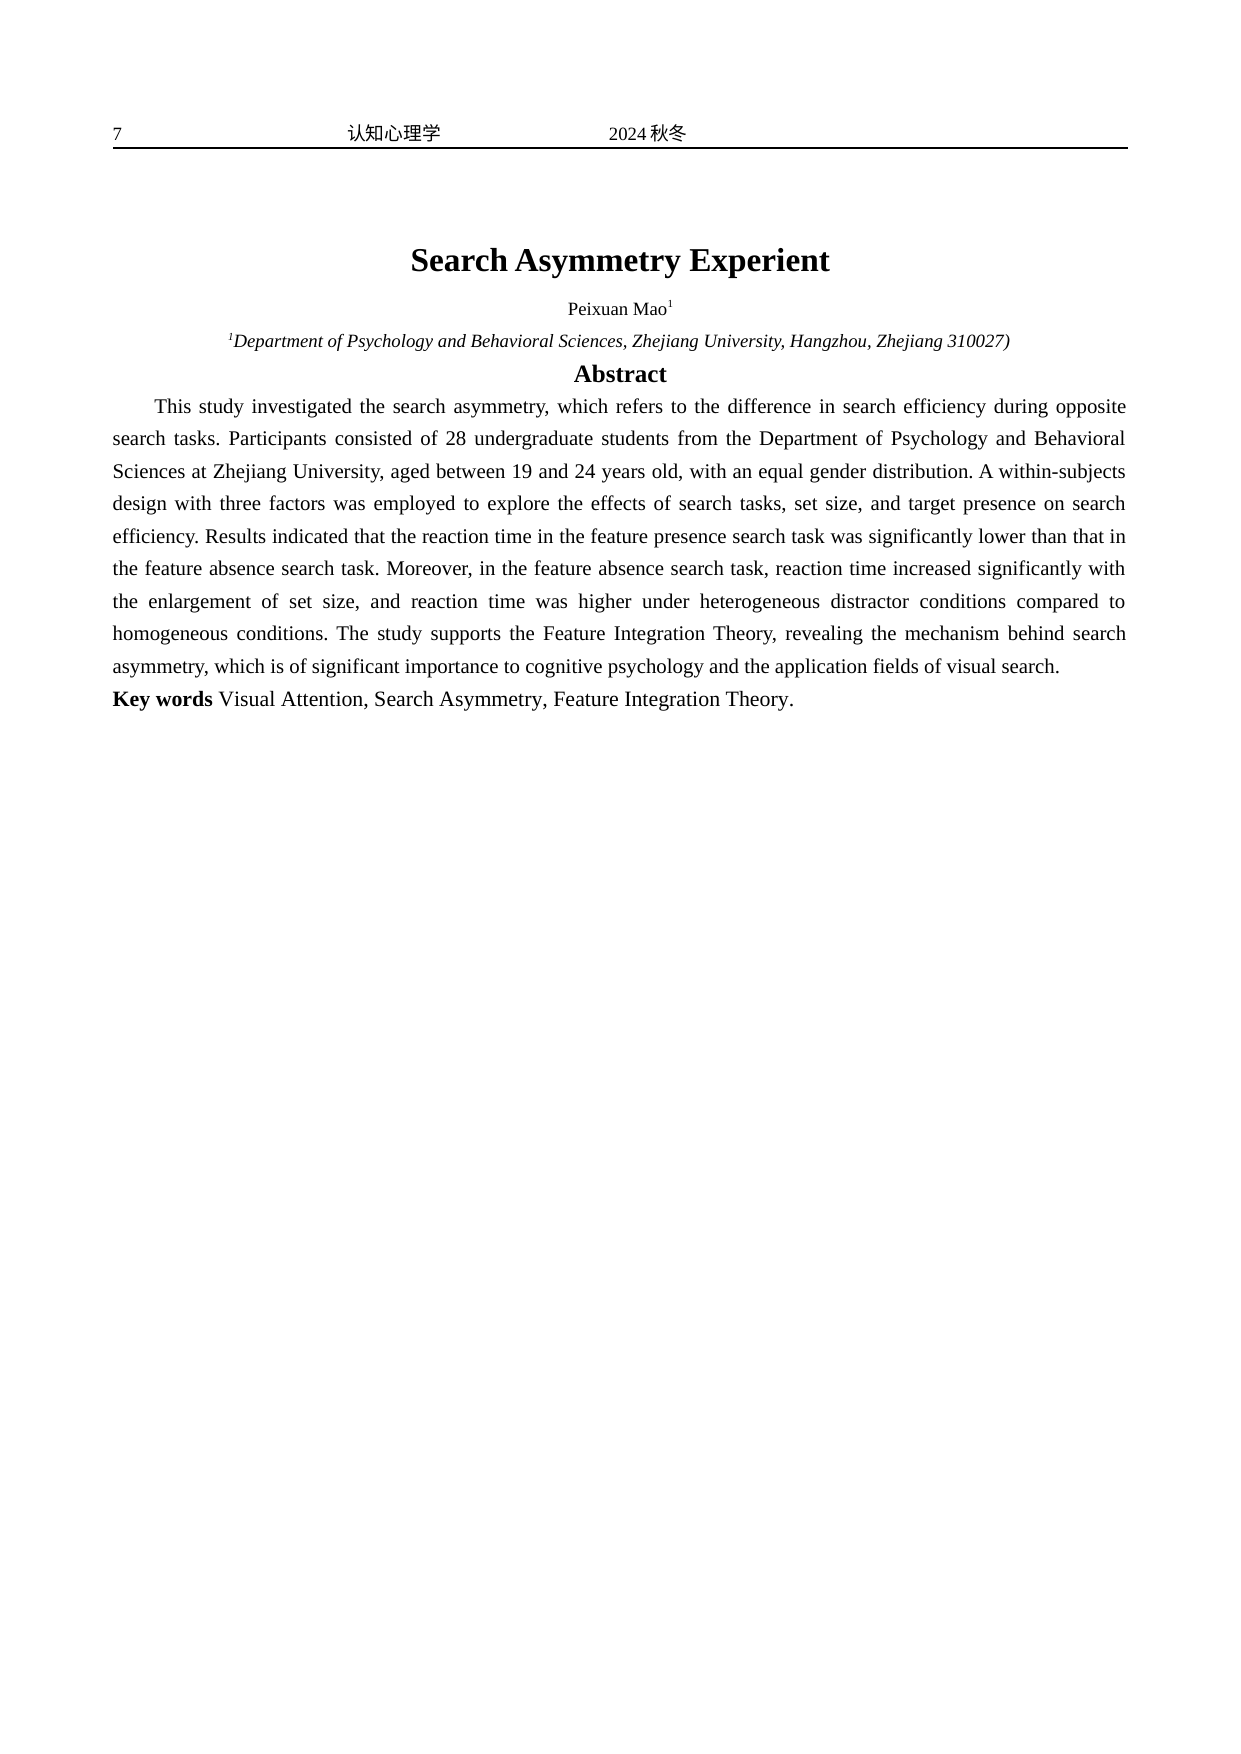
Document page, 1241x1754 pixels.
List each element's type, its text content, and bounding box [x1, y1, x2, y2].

text 1Department of Psychology and Behavioral Sciences, Zhejiang University, Hangzhou, Zhejiang 310027) [112, 324, 1128, 357]
text This study investigated the search asymmetry, which refers to the difference in search efficiency during opposite search tasks. Participants consisted of 28 undergraduate students from the Department of Psychology and Behavioral Sciences at Zhejiang University, aged between 19 and 24 years old, with an equal gender distribution. A within-subjects design with three factors was employed to explore the effects of search tasks, set size, and target presence on search efficiency. Results indicated that the reaction time in the feature presence search task was significantly lower than that in the feature absence search task. Moreover, in the feature absence search task, reaction time increased significantly with the enlargement of set size, and reaction time was higher under heterogeneous distractor conditions compared to homogeneous conditions. The study supports the Feature Integration Theory, revealing the mechanism behind search asymmetry, which is of significant importance to cognitive psychology and the application fields of visual search. [112, 389, 1128, 682]
text Peixuan Mao1 [112, 292, 1128, 324]
text Abstract [112, 357, 1128, 389]
text Search Asymmetry Experient [112, 227, 1128, 292]
text Key words Visual Attention, Search Asymmetry, Feature Integration Theory. [112, 682, 1128, 714]
